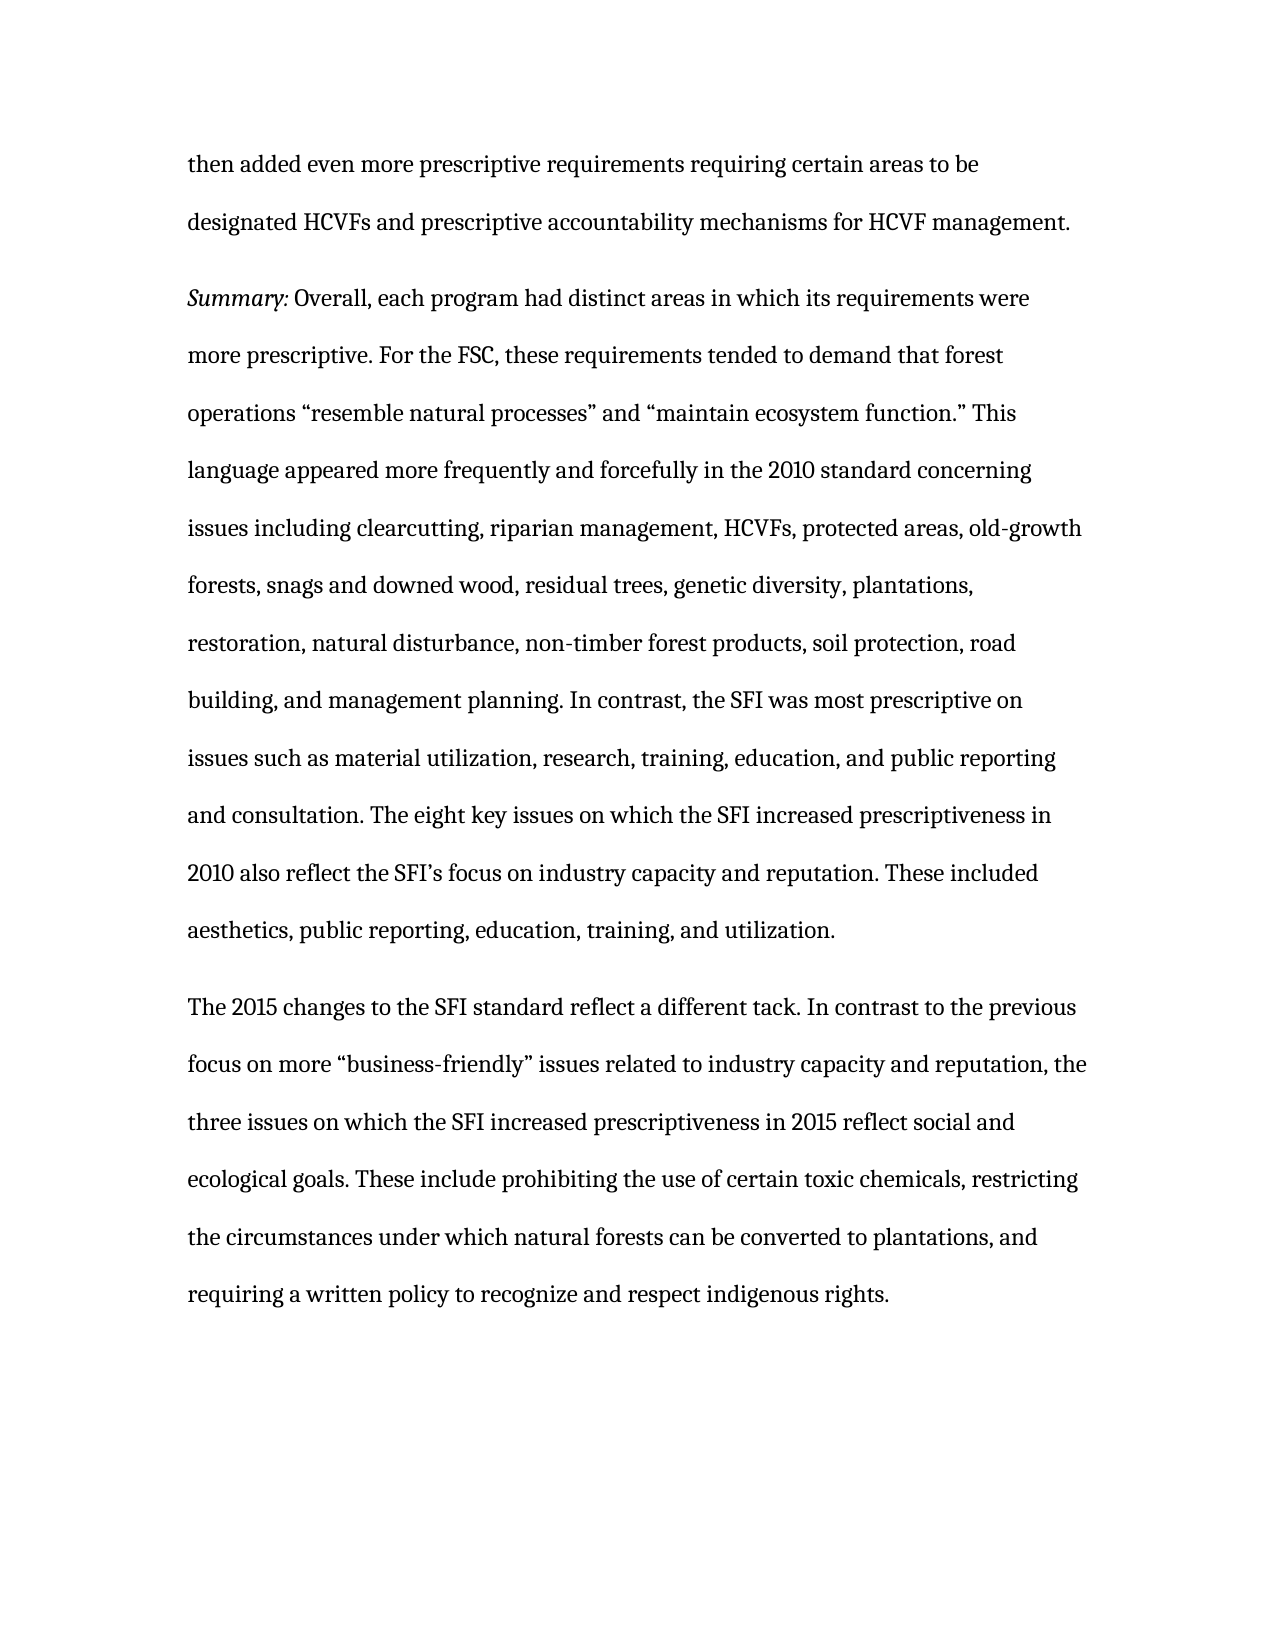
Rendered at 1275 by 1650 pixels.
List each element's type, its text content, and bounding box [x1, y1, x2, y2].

text The 2015 changes to the SFI standard reflect a different tack. In contrast to the previous focus on more “business-friendly” issues related to industry capacity and reputation, the three issues on which the SFI increased prescriptiveness in 2015 reflect social and ecological goals. These include prohibiting the use of certain toxic chemicals, restricting the circumstances under which natural forests can be converted to plantations, and requiring a written policy to recognize and respect indigenous rights. [187, 992, 1087, 1309]
text Summary: Overall, each program had distinct areas in which its requirements were more prescriptive. For the FSC, these requirements tended to demand that forest operations “resemble natural processes” and “maintain ecosystem function.” This language appeared more frequently and forcefully in the 2010 standard concerning issues including clearcutting, riparian management, HCVFs, protected areas, old-growth forests, snags and downed wood, residual trees, genetic diversity, plantations, restoration, natural disturbance, non-timber forest products, soil protection, road building, and management planning. In contrast, the SFI was most prescriptive on issues such as material utilization, research, training, education, and public reporting and consultation. The eight key issues on which the SFI increased prescriptiveness in 2010 also reflect the SFI’s focus on industry capacity and reputation. These included aesthetics, public reporting, education, training, and utilization. [187, 284, 1087, 945]
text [187, 150, 1087, 236]
